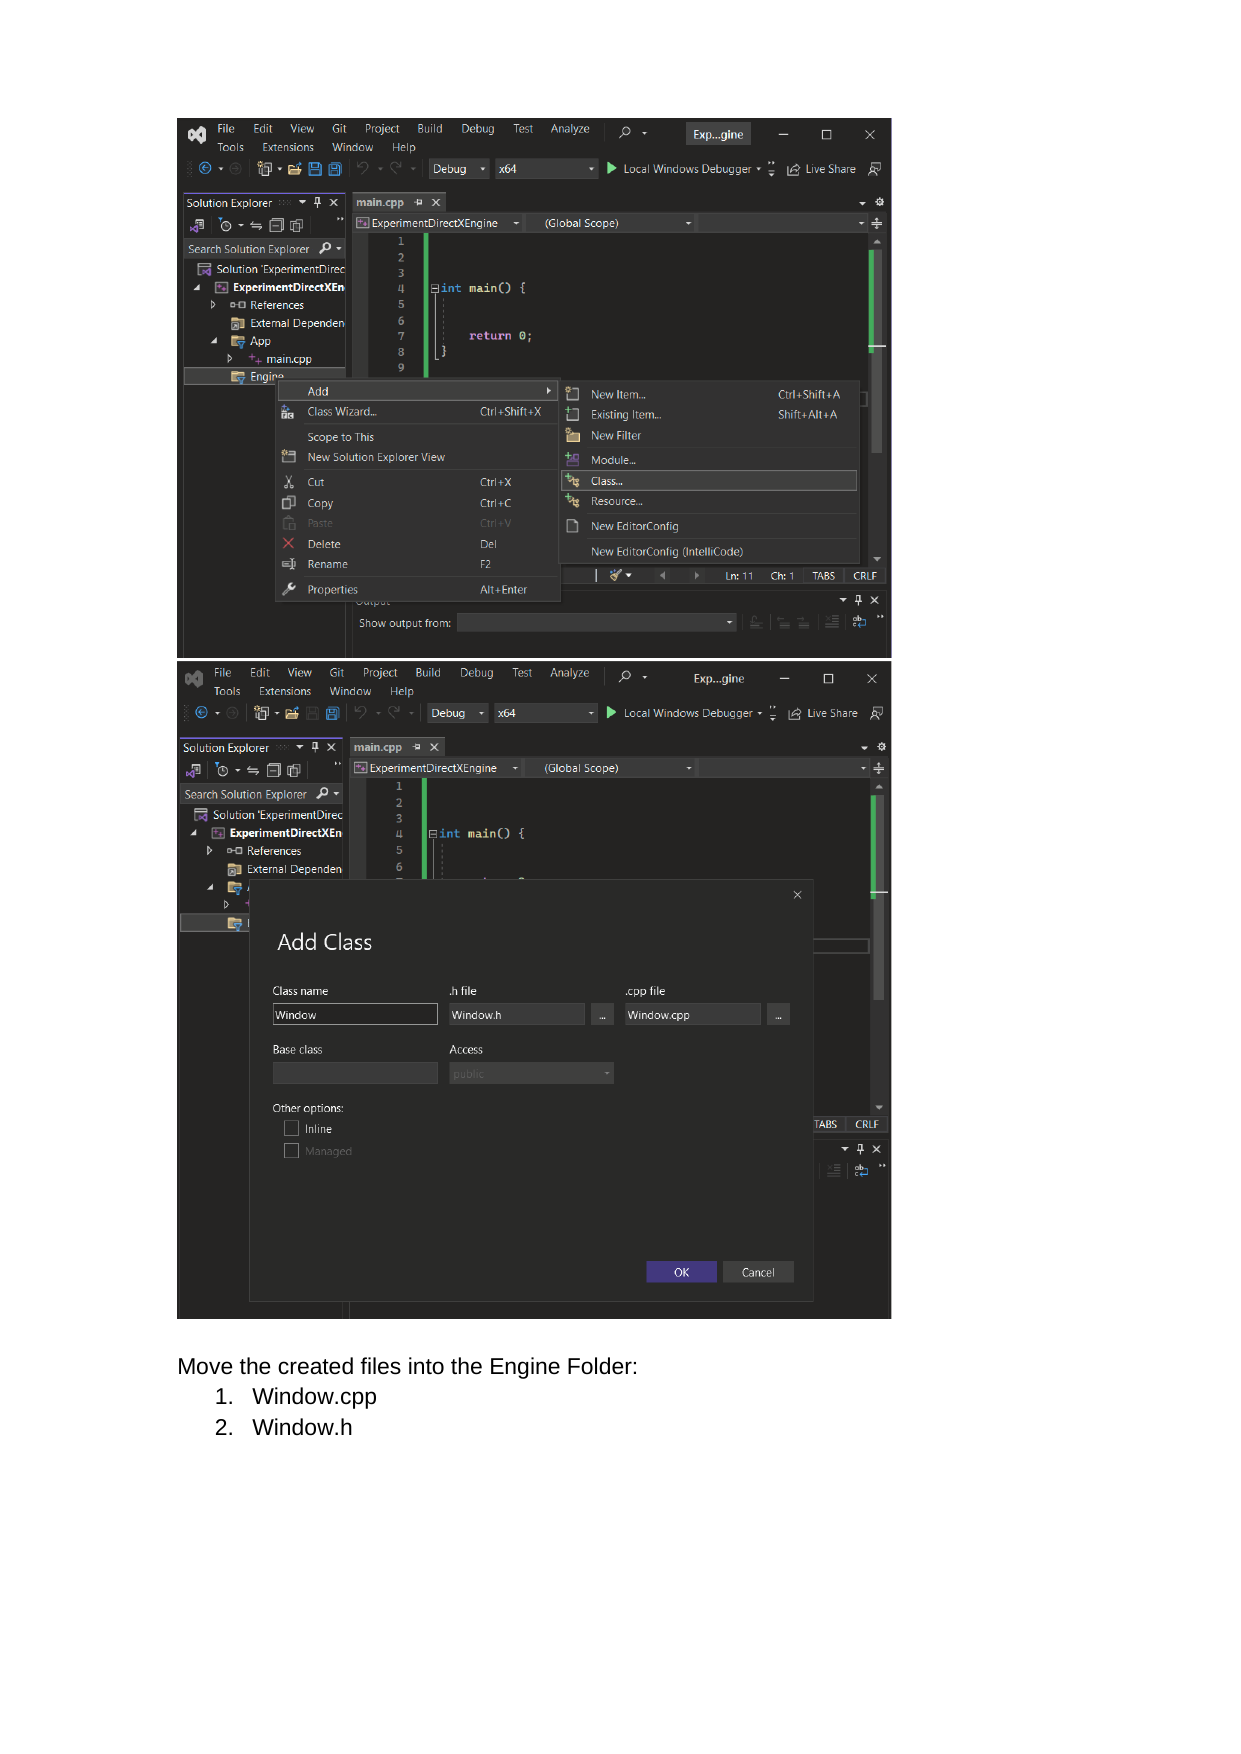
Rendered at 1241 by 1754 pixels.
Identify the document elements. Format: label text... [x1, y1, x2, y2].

text Move the created files into the Engine Folder: [177, 1353, 1152, 1379]
list Window.cpp [214, 1383, 1152, 1409]
list Window.h [214, 1413, 1152, 1440]
picture [177, 661, 892, 1319]
picture [177, 118, 892, 658]
